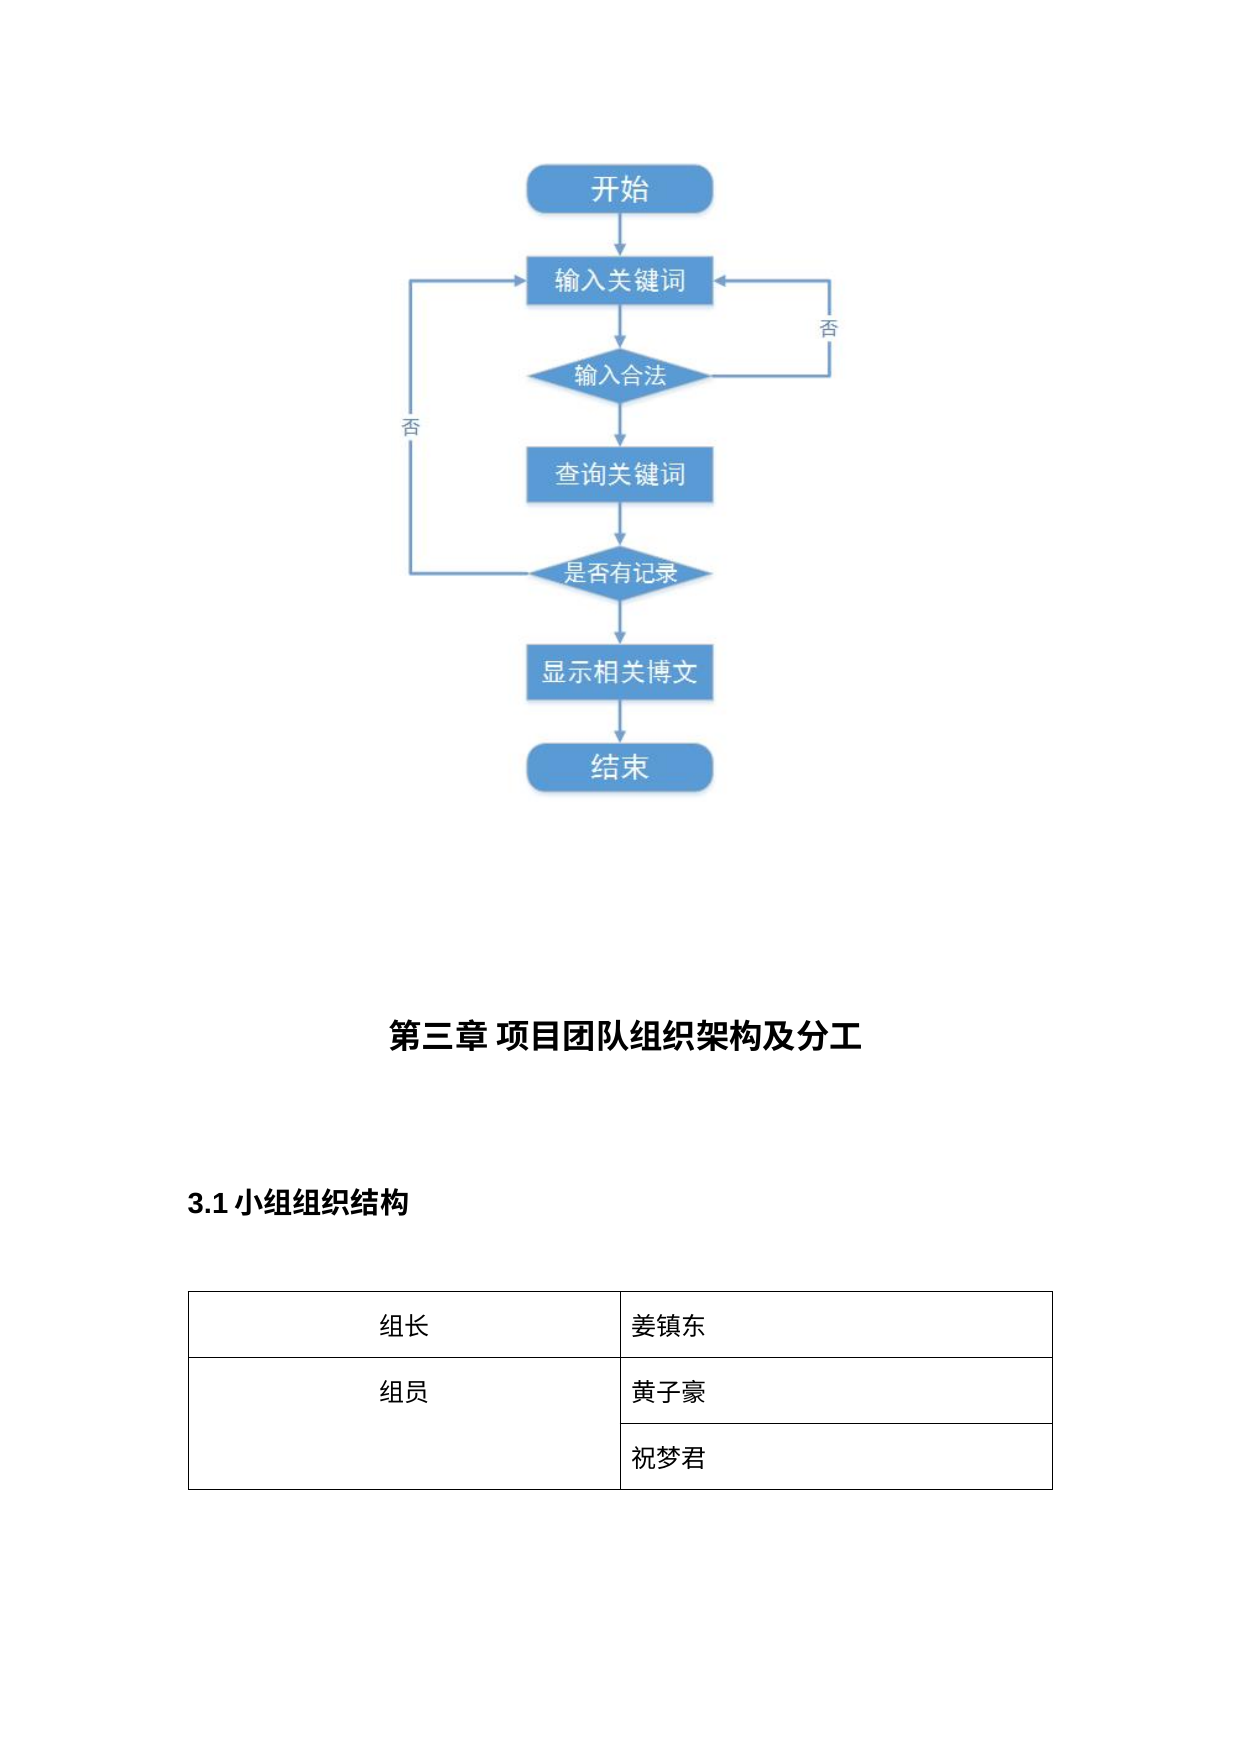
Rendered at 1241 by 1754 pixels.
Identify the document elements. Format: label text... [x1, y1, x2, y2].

table_cell 祝梦君 [621, 1424, 1052, 1489]
table_header 组长 [189, 1292, 620, 1357]
subtitle 第三章 项目团队组织架构及分工 [187, 1001, 1053, 1066]
table_header 姜镇东 [621, 1292, 1052, 1357]
table_cell 组员 [189, 1358, 620, 1489]
table_cell 黄子豪 [621, 1358, 1052, 1423]
picture [390, 162, 850, 802]
subtitle 3.1小组组织结构 [187, 1168, 1053, 1233]
